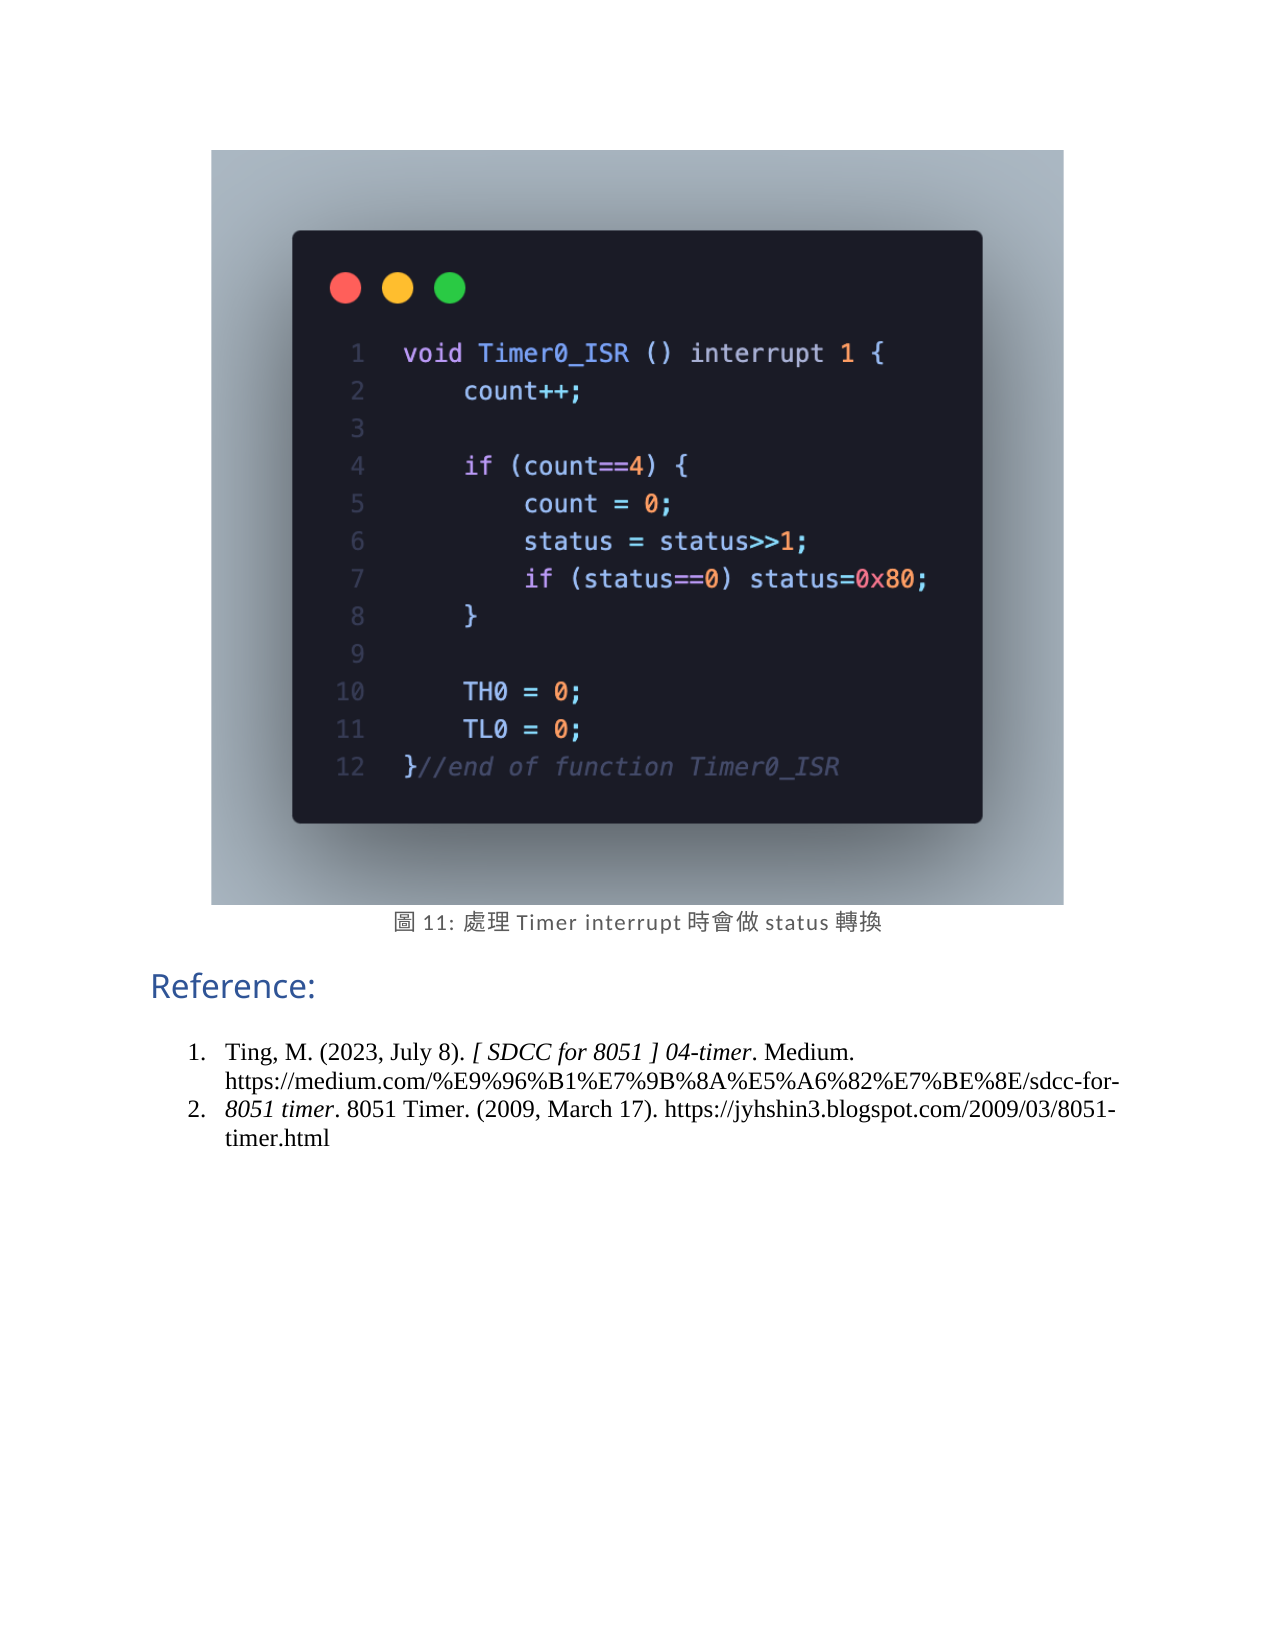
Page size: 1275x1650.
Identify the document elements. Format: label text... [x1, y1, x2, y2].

list Ting, M. (2023, July 8). [ SDCC for 8051 ] 04-timer. Medium. https://medium.com/%E9%96%B1%E7%9B%8A%E5%A6%82%E7%BE%8E/sdcc-for- [187, 1037, 1125, 1094]
subtitle Reference: [150, 962, 1125, 1008]
picture [211, 150, 1064, 905]
subtitle 圖11: 處理Timer interrupt時會做status轉換 [150, 904, 1125, 937]
list 8051 timer. 8051 Timer. (2009, March 17). https://jyhshin3.blogspot.com/2009/03/8051-timer.html [187, 1124, 1125, 1181]
